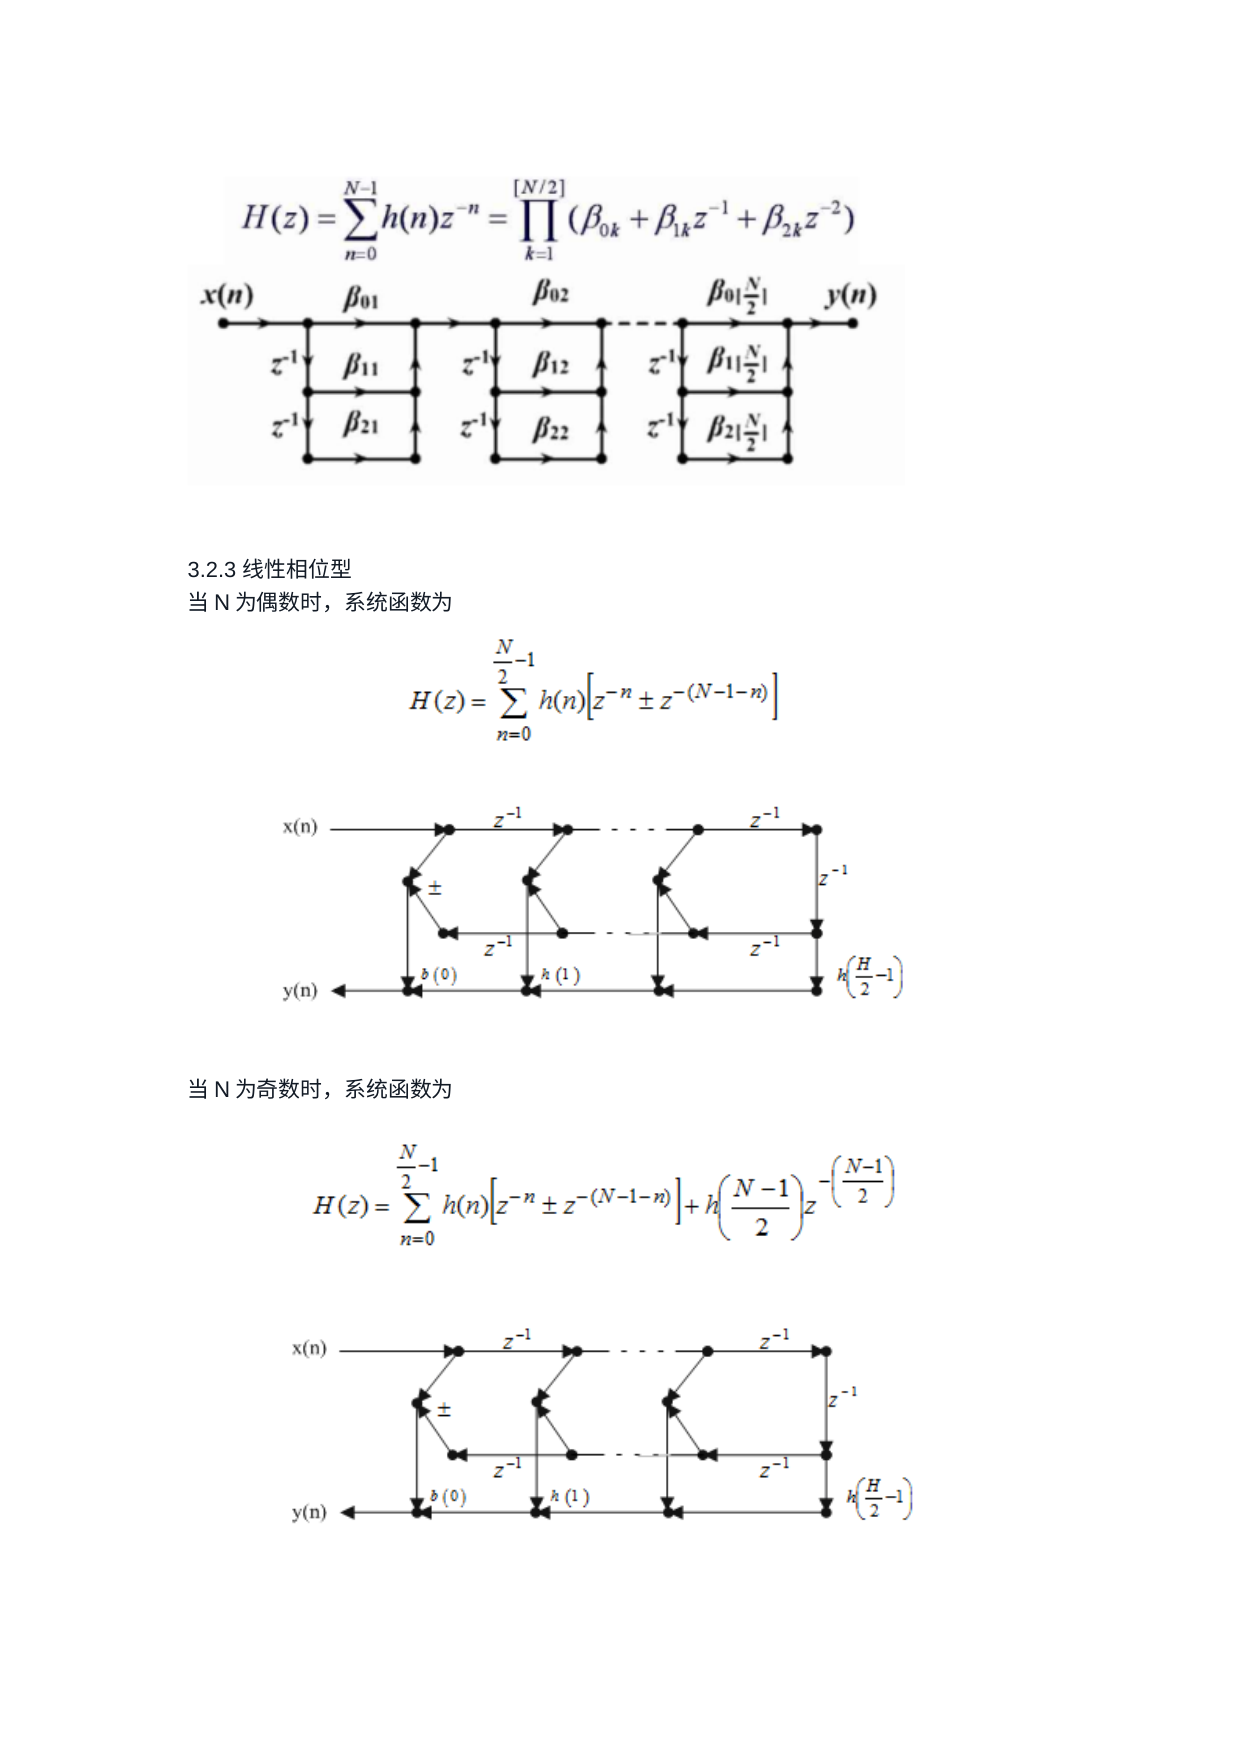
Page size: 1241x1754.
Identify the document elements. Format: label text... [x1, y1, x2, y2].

list 当N为偶数时，系统函数为 [187, 584, 1053, 617]
picture [255, 1299, 985, 1564]
picture [187, 162, 958, 486]
list 3.2.3 线性相位型 [187, 552, 1053, 584]
picture [249, 779, 992, 1036]
picture [283, 1104, 957, 1269]
picture [384, 617, 857, 774]
list 当N为奇数时，系统函数为 [187, 1072, 1053, 1104]
